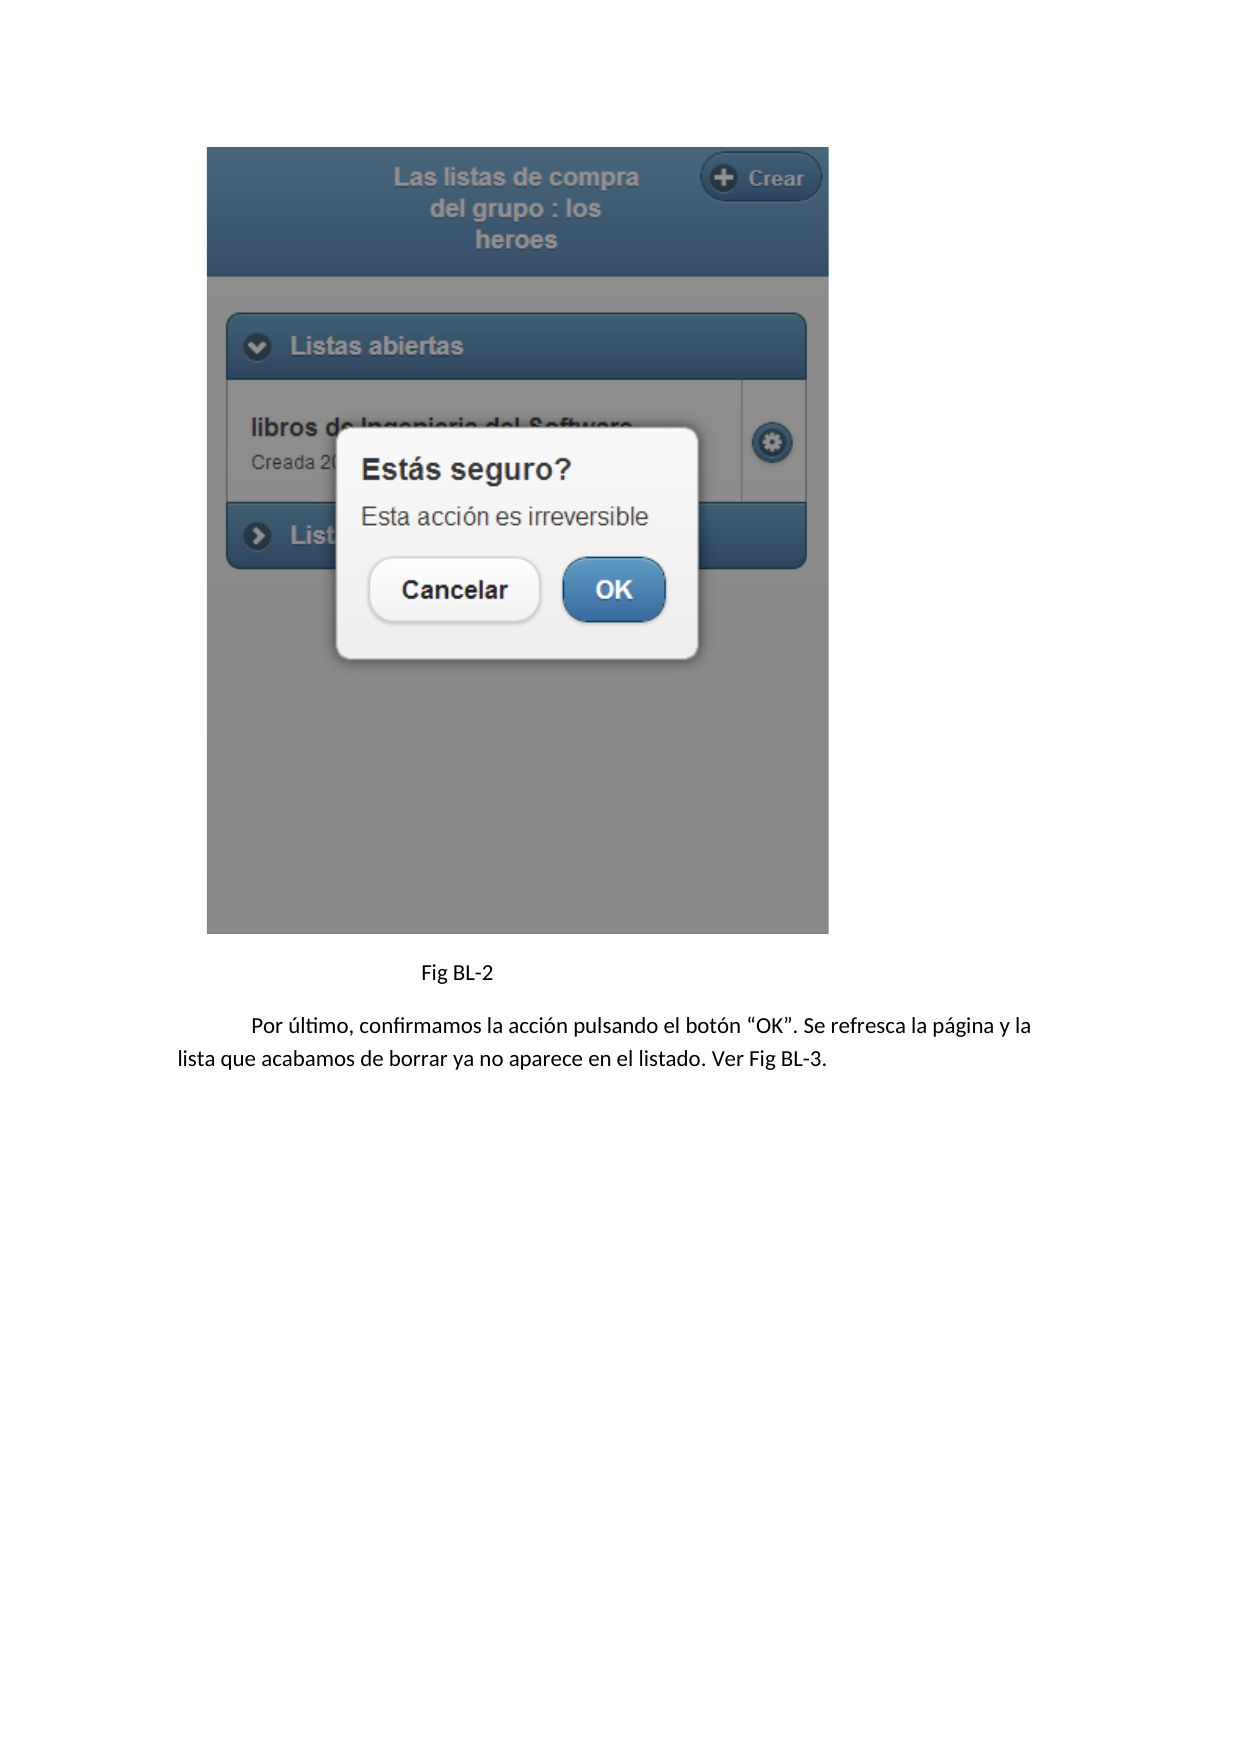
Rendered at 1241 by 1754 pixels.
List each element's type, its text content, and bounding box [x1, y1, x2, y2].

text Fig BL-2 [177, 958, 1063, 987]
text Por último, confirmamos la acción pulsando el botón “OK”. Se refresca la página y la lista que acabamos de borrar ya no aparece en el listado. Ver Fig BL-3. [177, 1012, 1063, 1072]
picture [206, 147, 829, 934]
